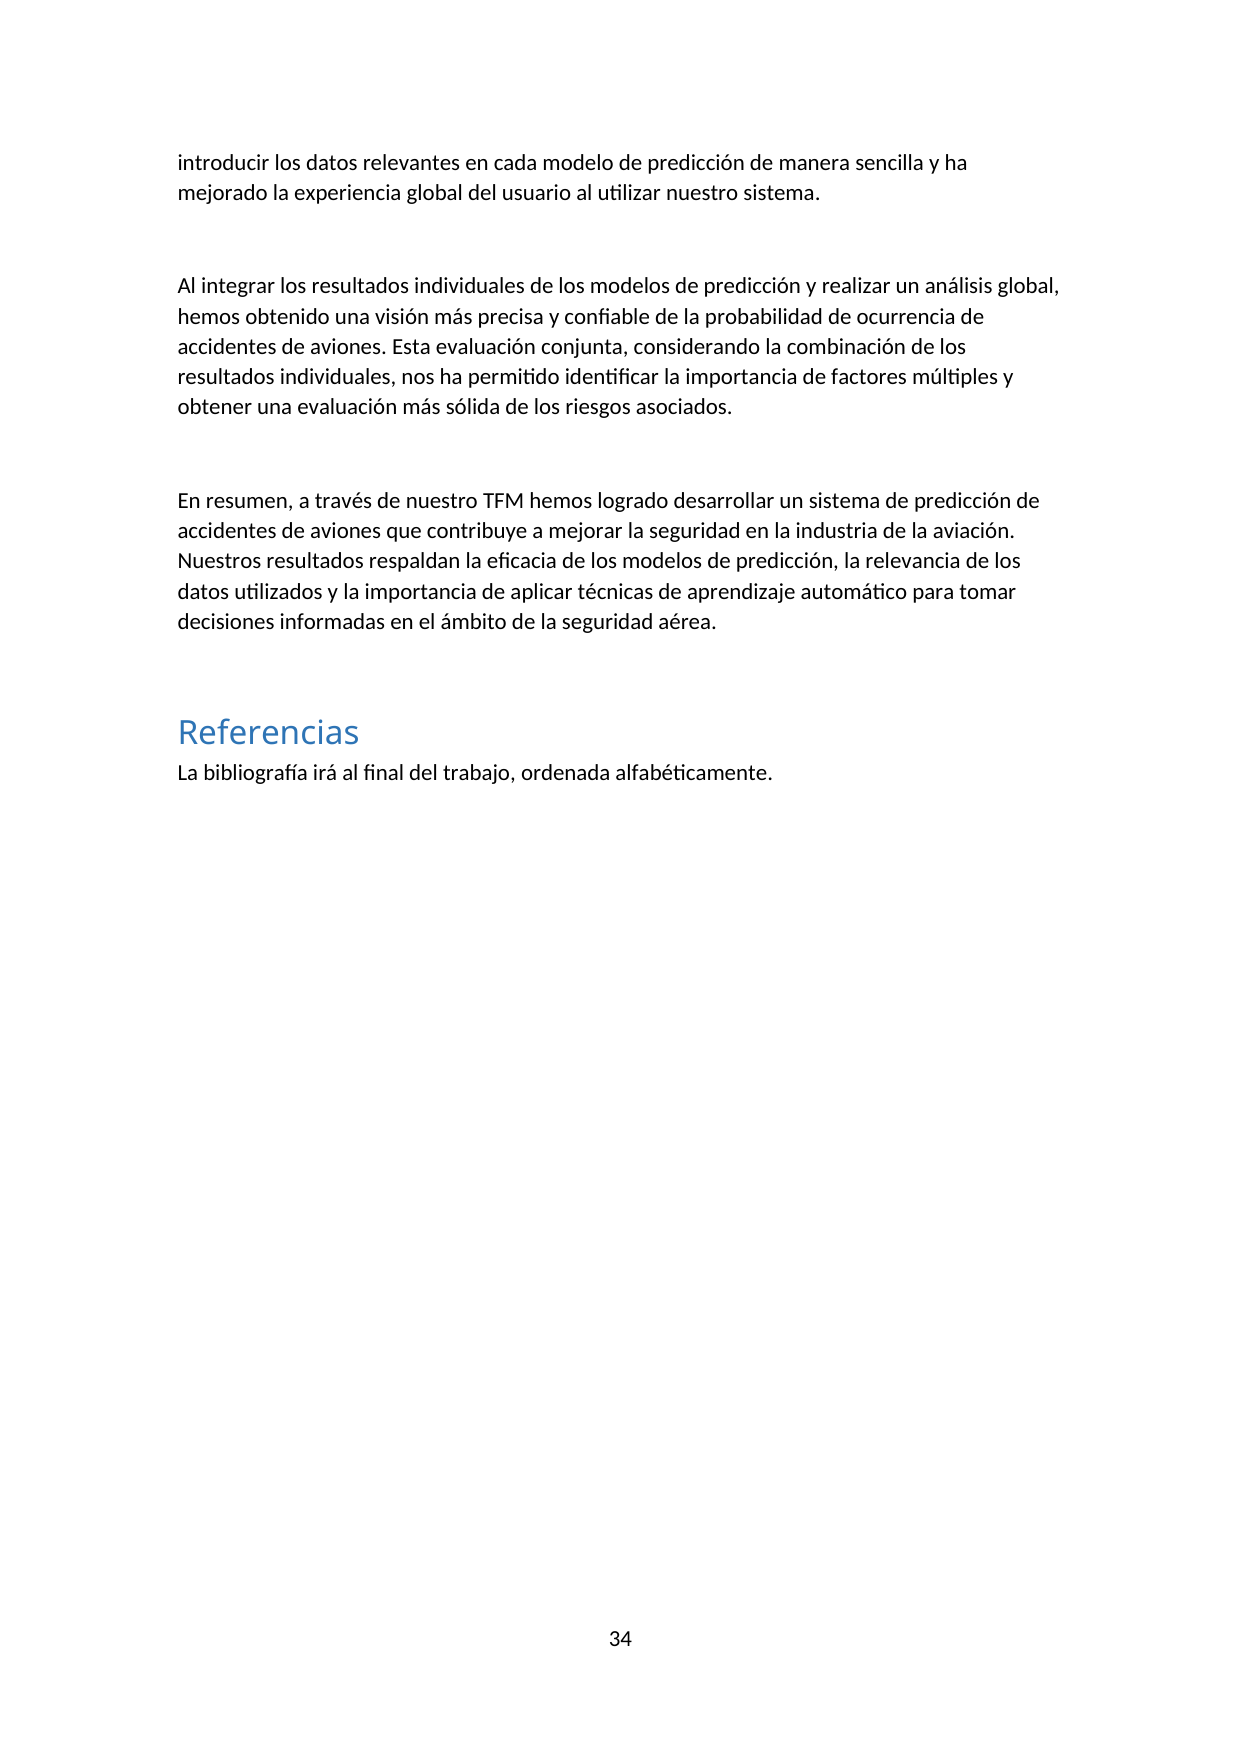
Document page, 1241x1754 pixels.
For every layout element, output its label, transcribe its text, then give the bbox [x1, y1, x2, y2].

subtitle Referencias [177, 709, 1063, 754]
text En resumen, a través de nuestro TFM hemos logrado desarrollar un sistema de predicción de accidentes de aviones que contribuye a mejorar la seguridad en la industria de la aviación. Nuestros resultados respaldan la eficacia de los modelos de predicción, la relevancia de los datos utilizados y la importancia de aplicar técnicas de aprendizaje automático para tomar decisiones informadas en el ámbito de la seguridad aérea. [177, 486, 1063, 635]
text La bibliografía irá al final del trabajo, ordenada alfabéticamente. [177, 758, 1063, 786]
text Al integrar los resultados individuales de los modelos de predicción y realizar un análisis global, hemos obtenido una visión más precisa y confiable de la probabilidad de ocurrencia de accidentes de aviones. Esta evaluación conjunta, considerando la combinación de los resultados individuales, nos ha permitido identificar la importancia de factores múltiples y obtener una evaluación más sólida de los riesgos asociados. [177, 272, 1063, 420]
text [177, 148, 1063, 206]
